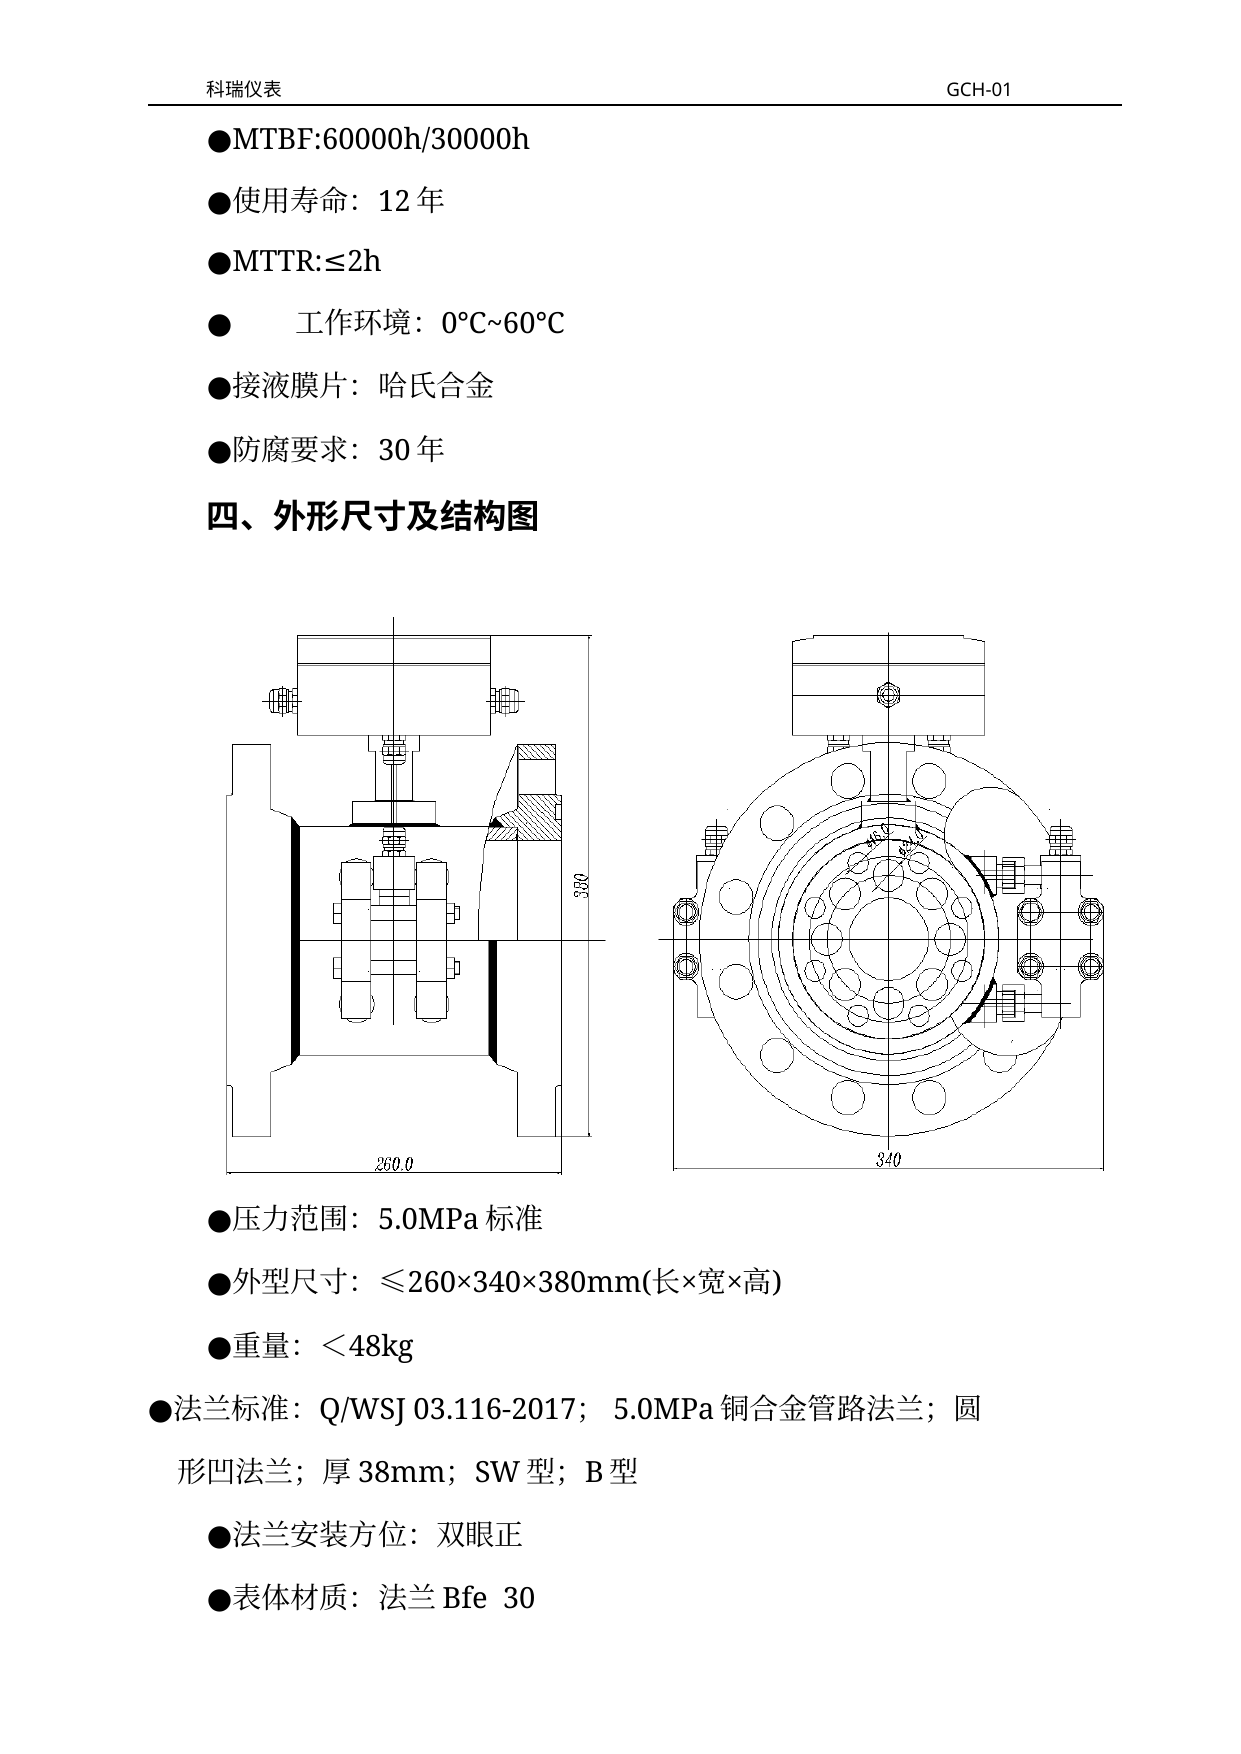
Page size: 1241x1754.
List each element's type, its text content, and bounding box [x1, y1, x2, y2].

text ●MTBF:60000h/30000h [148, 118, 1005, 158]
text ●法兰标准：Q/WSJ 03.116-2017； 5.0MPa铜合金管路法兰；圆形凹法兰；厚38mm；SW型；B型 [148, 1386, 1005, 1491]
text ●MTTR:≤2h [148, 241, 1005, 280]
text ● 工作环境：0℃~60℃ [148, 300, 1005, 342]
text ●表体材质：法兰Bfe 30 [148, 1575, 1005, 1617]
text ●重量：＜48kg [148, 1322, 1005, 1364]
text ●外型尺寸：≤260×340×380mm(长×宽×高) [148, 1259, 1005, 1301]
text ●法兰安装方位：双眼正 [148, 1512, 1005, 1554]
text ●接液膜片：哈氏合金 [148, 363, 1005, 405]
text ●压力范围：5.0MPa标准 [148, 1196, 1005, 1238]
text 四、外形尺寸及结构图 [148, 489, 1005, 538]
picture [206, 611, 1120, 1185]
text ●使用寿命：12年 [148, 178, 1005, 220]
text ●防腐要求：30年 [148, 426, 1005, 468]
